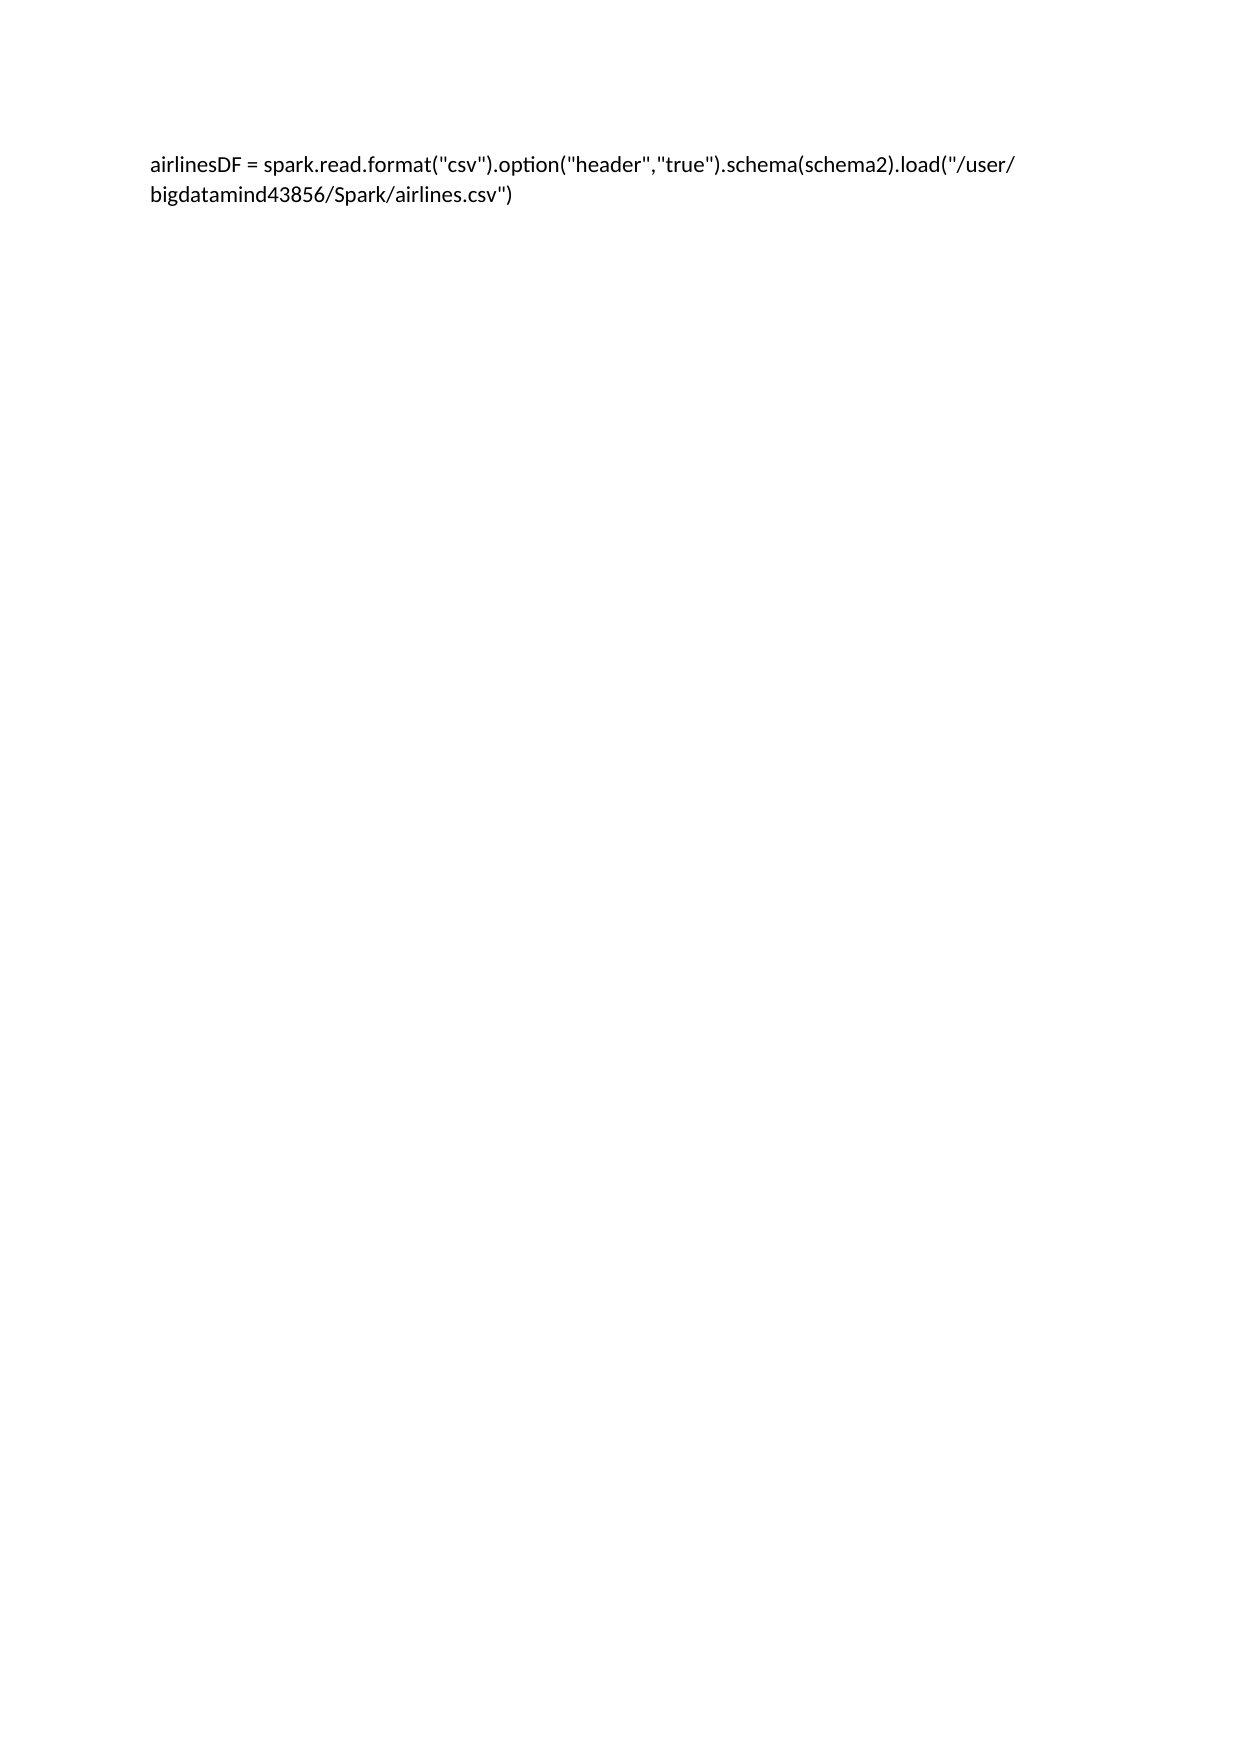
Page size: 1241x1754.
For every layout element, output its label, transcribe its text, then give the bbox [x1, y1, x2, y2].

text airlinesDF = spark.read.format("csv").option("header","true").schema(schema2).load("/user/bigdatamind43856/Spark/airlines.csv") [150, 150, 1090, 208]
